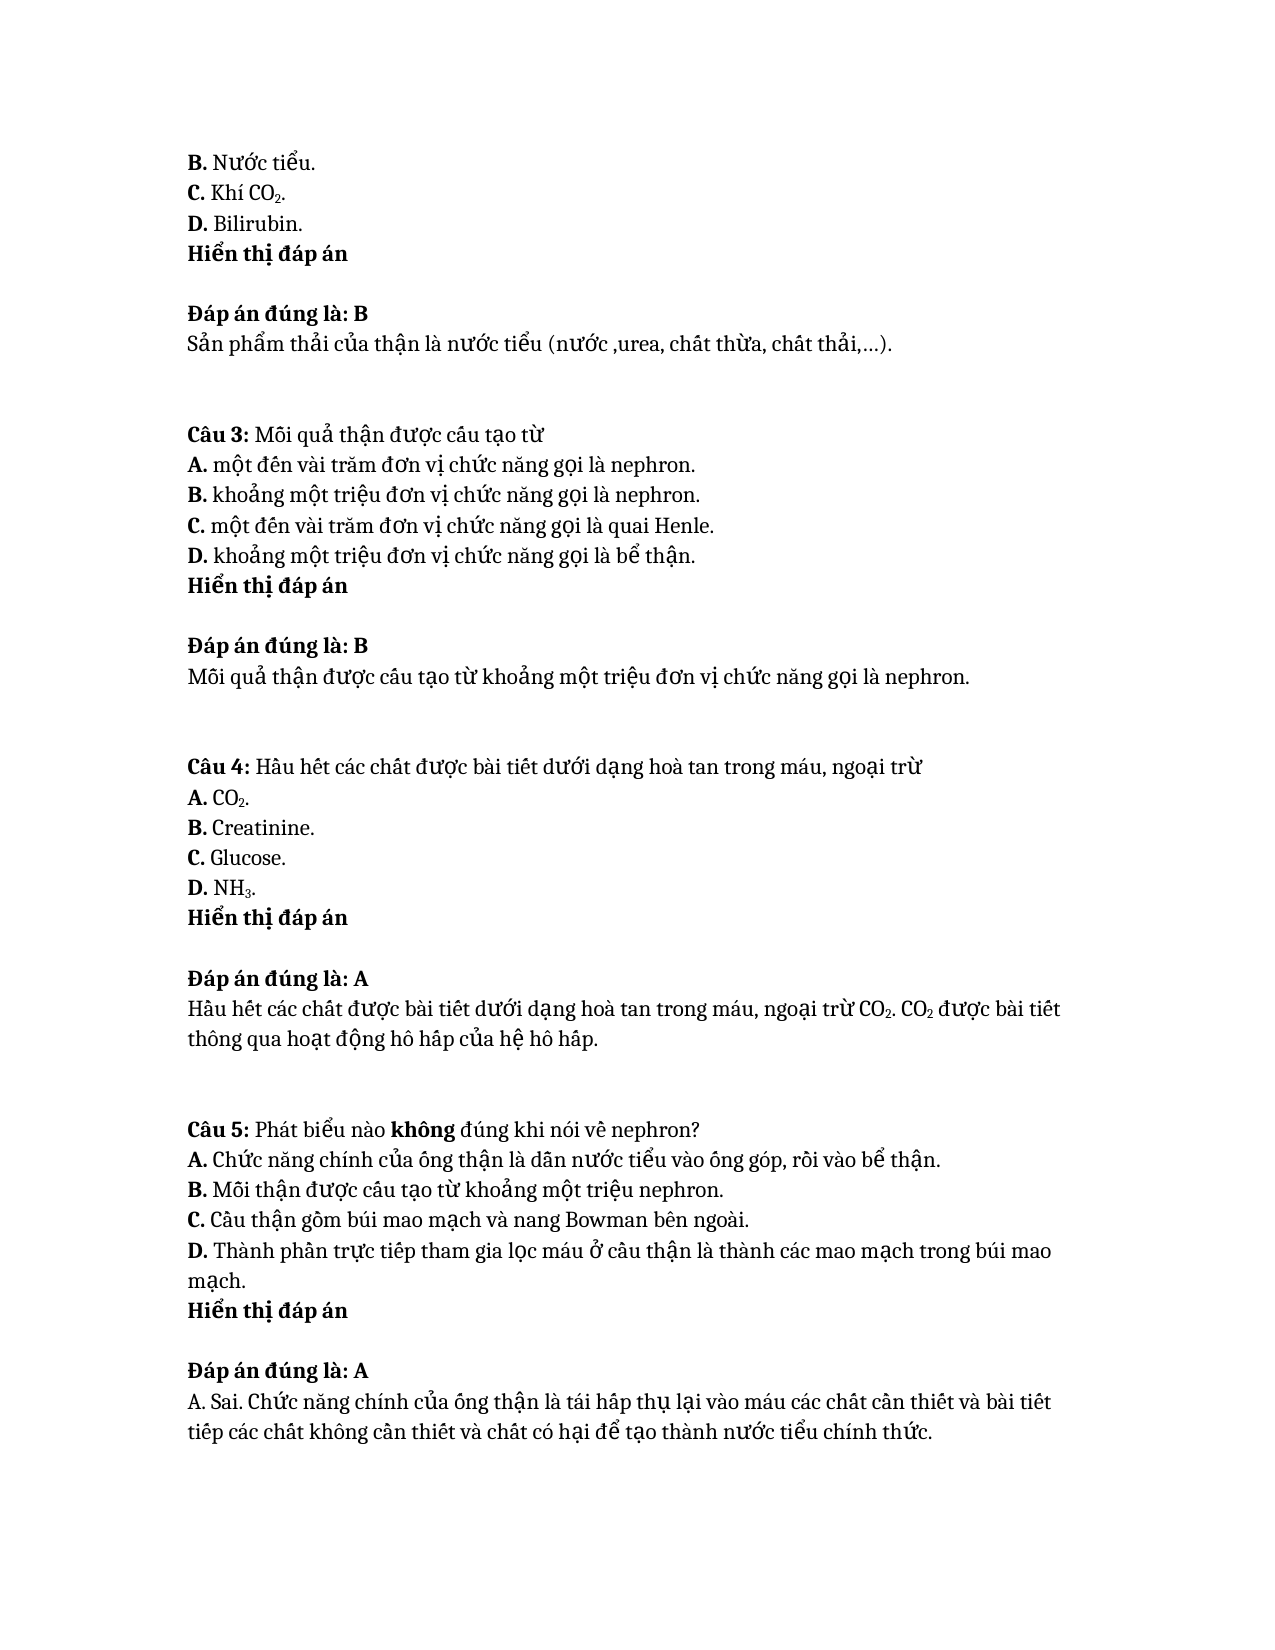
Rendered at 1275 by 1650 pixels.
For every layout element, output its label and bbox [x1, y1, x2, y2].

text [187, 150, 1087, 1475]
